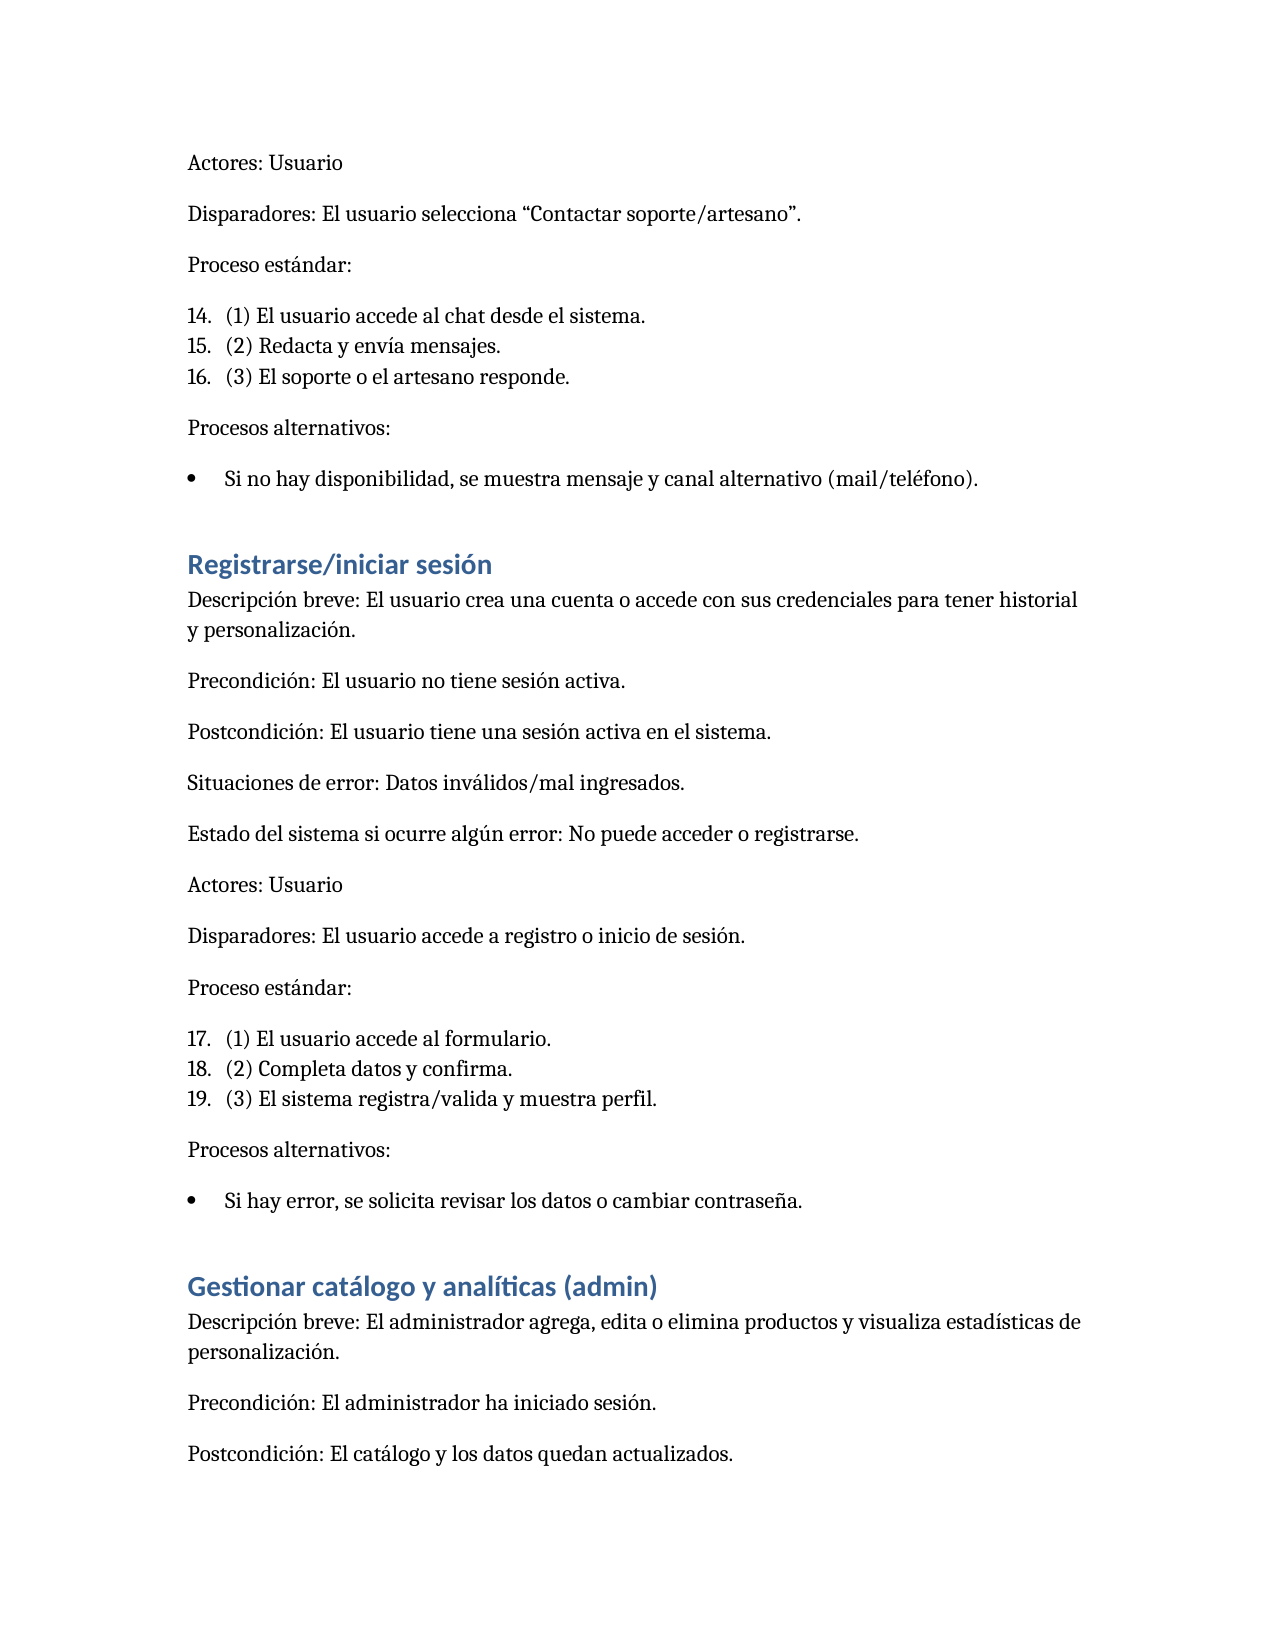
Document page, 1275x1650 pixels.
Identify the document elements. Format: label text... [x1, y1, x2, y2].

list (2) Redacta y envía mensajes. [187, 333, 1087, 360]
text Procesos alternativos: [187, 414, 1087, 441]
text Descripción breve: El usuario crea una cuenta o accede con sus credenciales para tener historial y personalización. [187, 587, 1087, 643]
subtitle Gestionar catálogo y analíticas (admin) [187, 1268, 1087, 1304]
subtitle Registrarse/iniciar sesión [187, 546, 1087, 581]
list Si hay error, se solicita revisar los datos o cambiar contraseña. [187, 1188, 1087, 1214]
list (1) El usuario accede al formulario. [187, 1025, 1087, 1052]
text Estado del sistema si ocurre algún error: No puede acceder o registrarse. [187, 821, 1087, 847]
text Disparadores: El usuario selecciona “Contactar soporte/artesano”. [187, 201, 1087, 227]
text Precondición: El administrador ha iniciado sesión. [187, 1390, 1087, 1417]
text Actores: Usuario [187, 872, 1087, 898]
text Postcondición: El usuario tiene una sesión activa en el sistema. [187, 719, 1087, 745]
list (2) Completa datos y confirma. [187, 1056, 1087, 1082]
text Actores: Usuario [187, 150, 1087, 176]
text Disparadores: El usuario accede a registro o inicio de sesión. [187, 923, 1087, 949]
text Procesos alternativos: [187, 1137, 1087, 1163]
list (1) El usuario accede al chat desde el sistema. [187, 303, 1087, 329]
text Postcondición: El catálogo y los datos quedan actualizados. [187, 1441, 1087, 1468]
list Si no hay disponibilidad, se muestra mensaje y canal alternativo (mail/teléfono). [187, 466, 1087, 492]
list (3) El sistema registra/valida y muestra perfil. [187, 1086, 1087, 1112]
text Proceso estándar: [187, 252, 1087, 278]
text Descripción breve: El administrador agrega, edita o elimina productos y visualiza estadísticas de personalización. [187, 1309, 1087, 1366]
text Situaciones de error: Datos inválidos/mal ingresados. [187, 770, 1087, 796]
text Proceso estándar: [187, 974, 1087, 1001]
list (3) El soporte o el artesano responde. [187, 363, 1087, 390]
text Precondición: El usuario no tiene sesión activa. [187, 668, 1087, 694]
